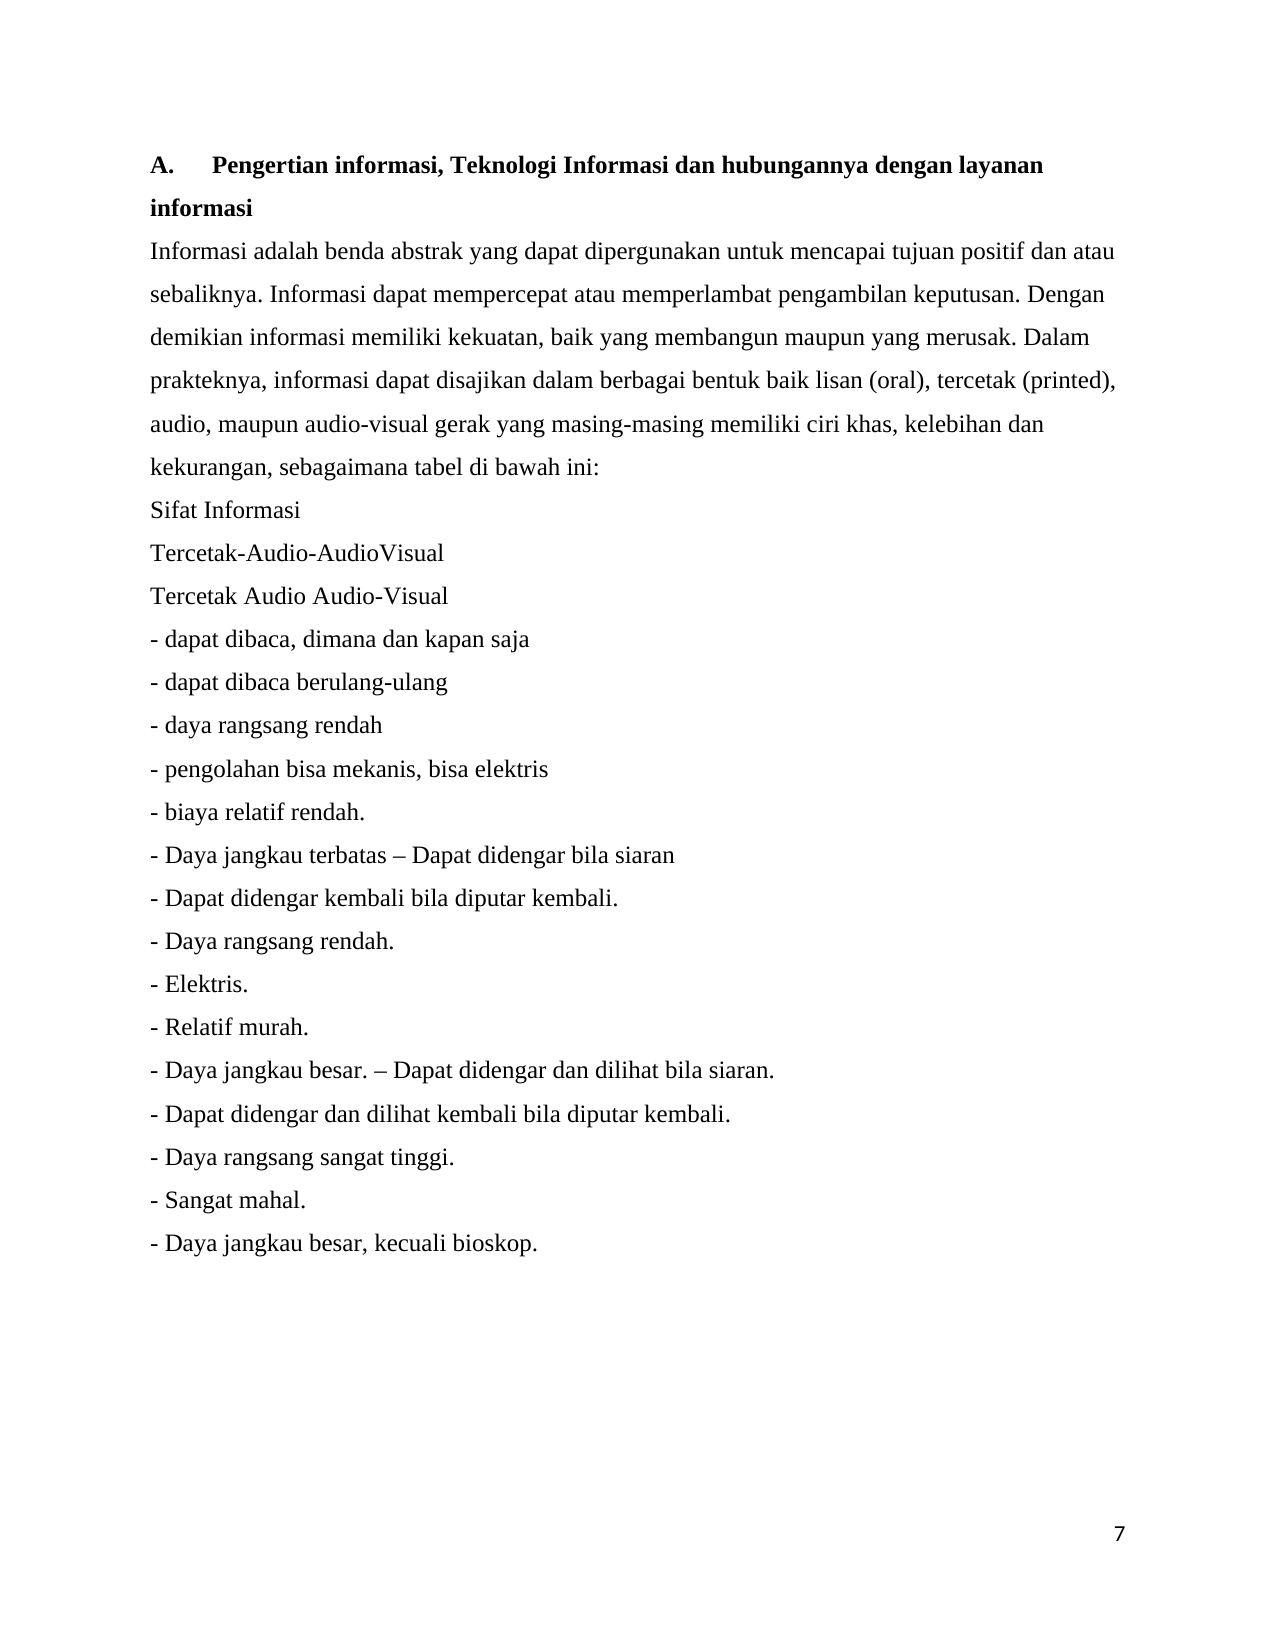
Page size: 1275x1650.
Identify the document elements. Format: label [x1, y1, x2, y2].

text [150, 150, 1125, 1257]
